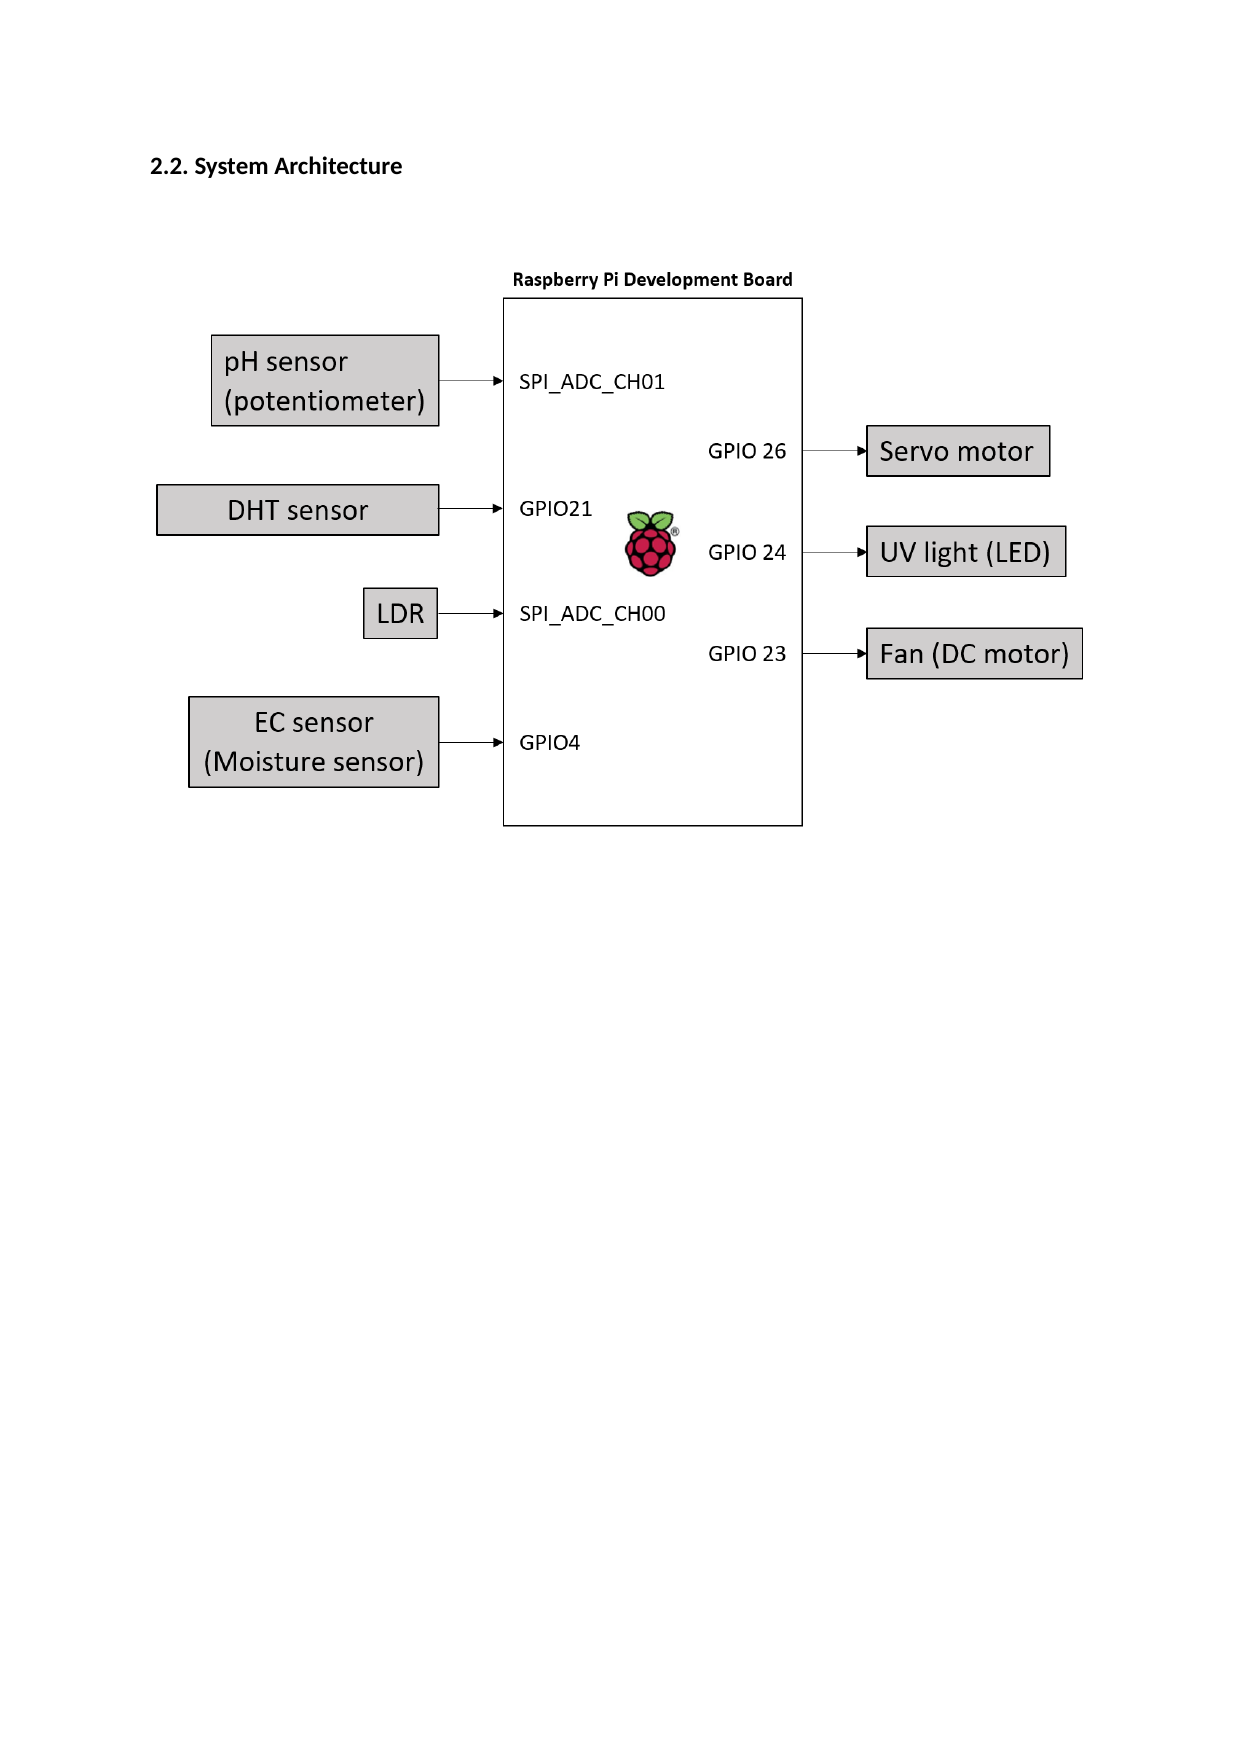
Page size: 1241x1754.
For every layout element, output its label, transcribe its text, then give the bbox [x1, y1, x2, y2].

picture [150, 246, 1091, 835]
text 2.2. System Architecture [150, 150, 1090, 181]
